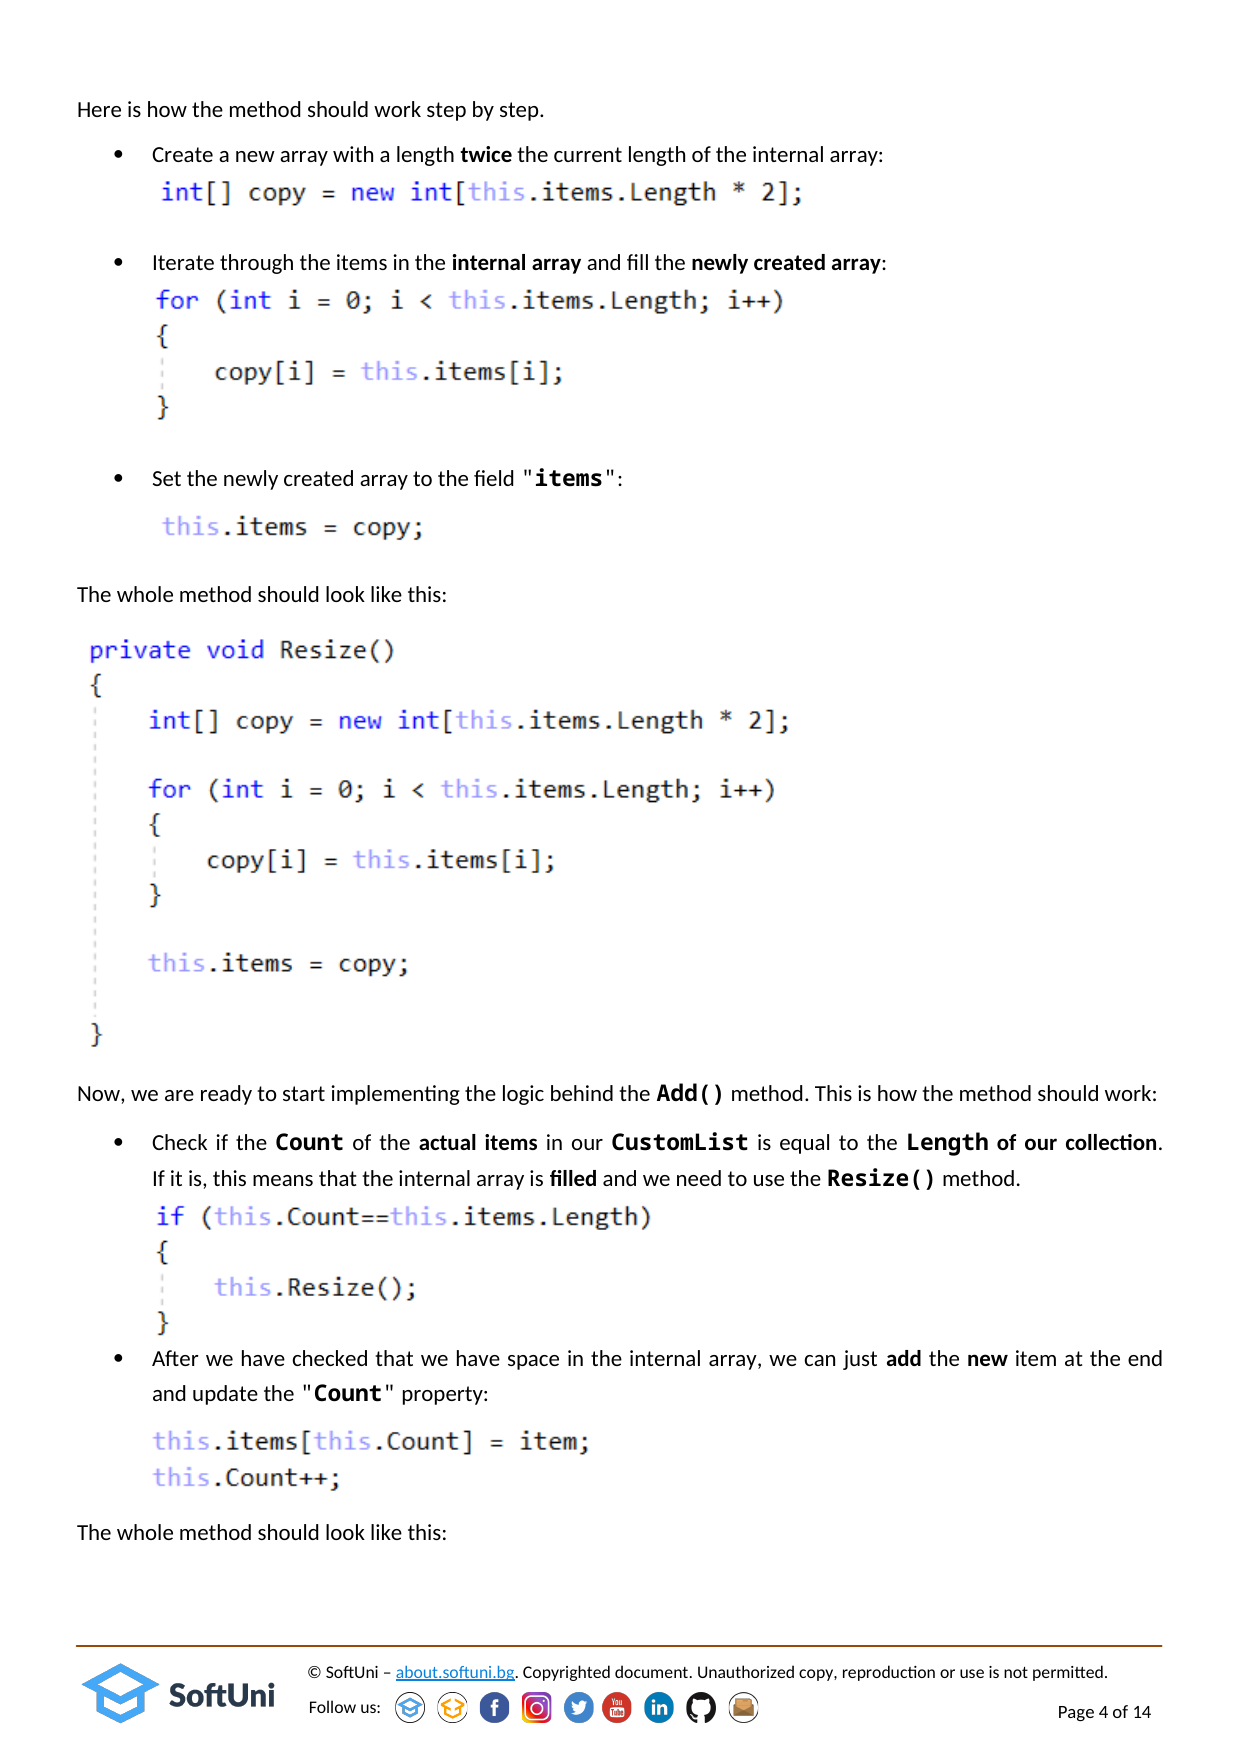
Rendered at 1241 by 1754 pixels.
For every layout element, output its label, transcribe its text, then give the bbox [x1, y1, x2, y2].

list After we have checked that we have space in the internal array, we can just add the new item at the end and update the "Count" property: [114, 1344, 1163, 1408]
picture [522, 1692, 552, 1723]
text The whole method should look like this: [77, 1518, 1163, 1546]
picture [479, 1692, 510, 1723]
list Set the newly created array to the field "items": [114, 462, 1163, 493]
picture [602, 1692, 632, 1723]
list Check if the Count of the actual items in our CustomList is equal to the Length of our collection. If it is, this means that the internal array is filled and we need to use the Resize() method. [114, 1126, 1163, 1193]
picture [151, 1197, 666, 1340]
picture [151, 172, 833, 212]
list Create a new array with a length twice the current length of the internal array: [114, 140, 1163, 168]
text Here is how the method should work step by step. [77, 95, 1163, 123]
picture [686, 1692, 716, 1723]
picture [564, 1692, 594, 1723]
picture [395, 1692, 425, 1723]
picture [644, 1714, 653, 1723]
picture [151, 497, 438, 564]
picture [644, 1692, 653, 1701]
picture [437, 1692, 468, 1723]
text Now, we are ready to start implementing the logic behind the Add() method. This is how the method should work: [77, 1077, 1163, 1108]
list Iterate through the items in the internal array and fill the newly created array: [114, 248, 1163, 276]
text The whole method should look like this: [77, 580, 1163, 608]
picture [151, 1412, 607, 1502]
picture [76, 624, 810, 1061]
picture [151, 280, 823, 426]
picture [75, 1658, 281, 1729]
picture [665, 1692, 674, 1701]
picture [728, 1692, 759, 1723]
picture [665, 1714, 674, 1723]
picture [658, 1705, 667, 1714]
